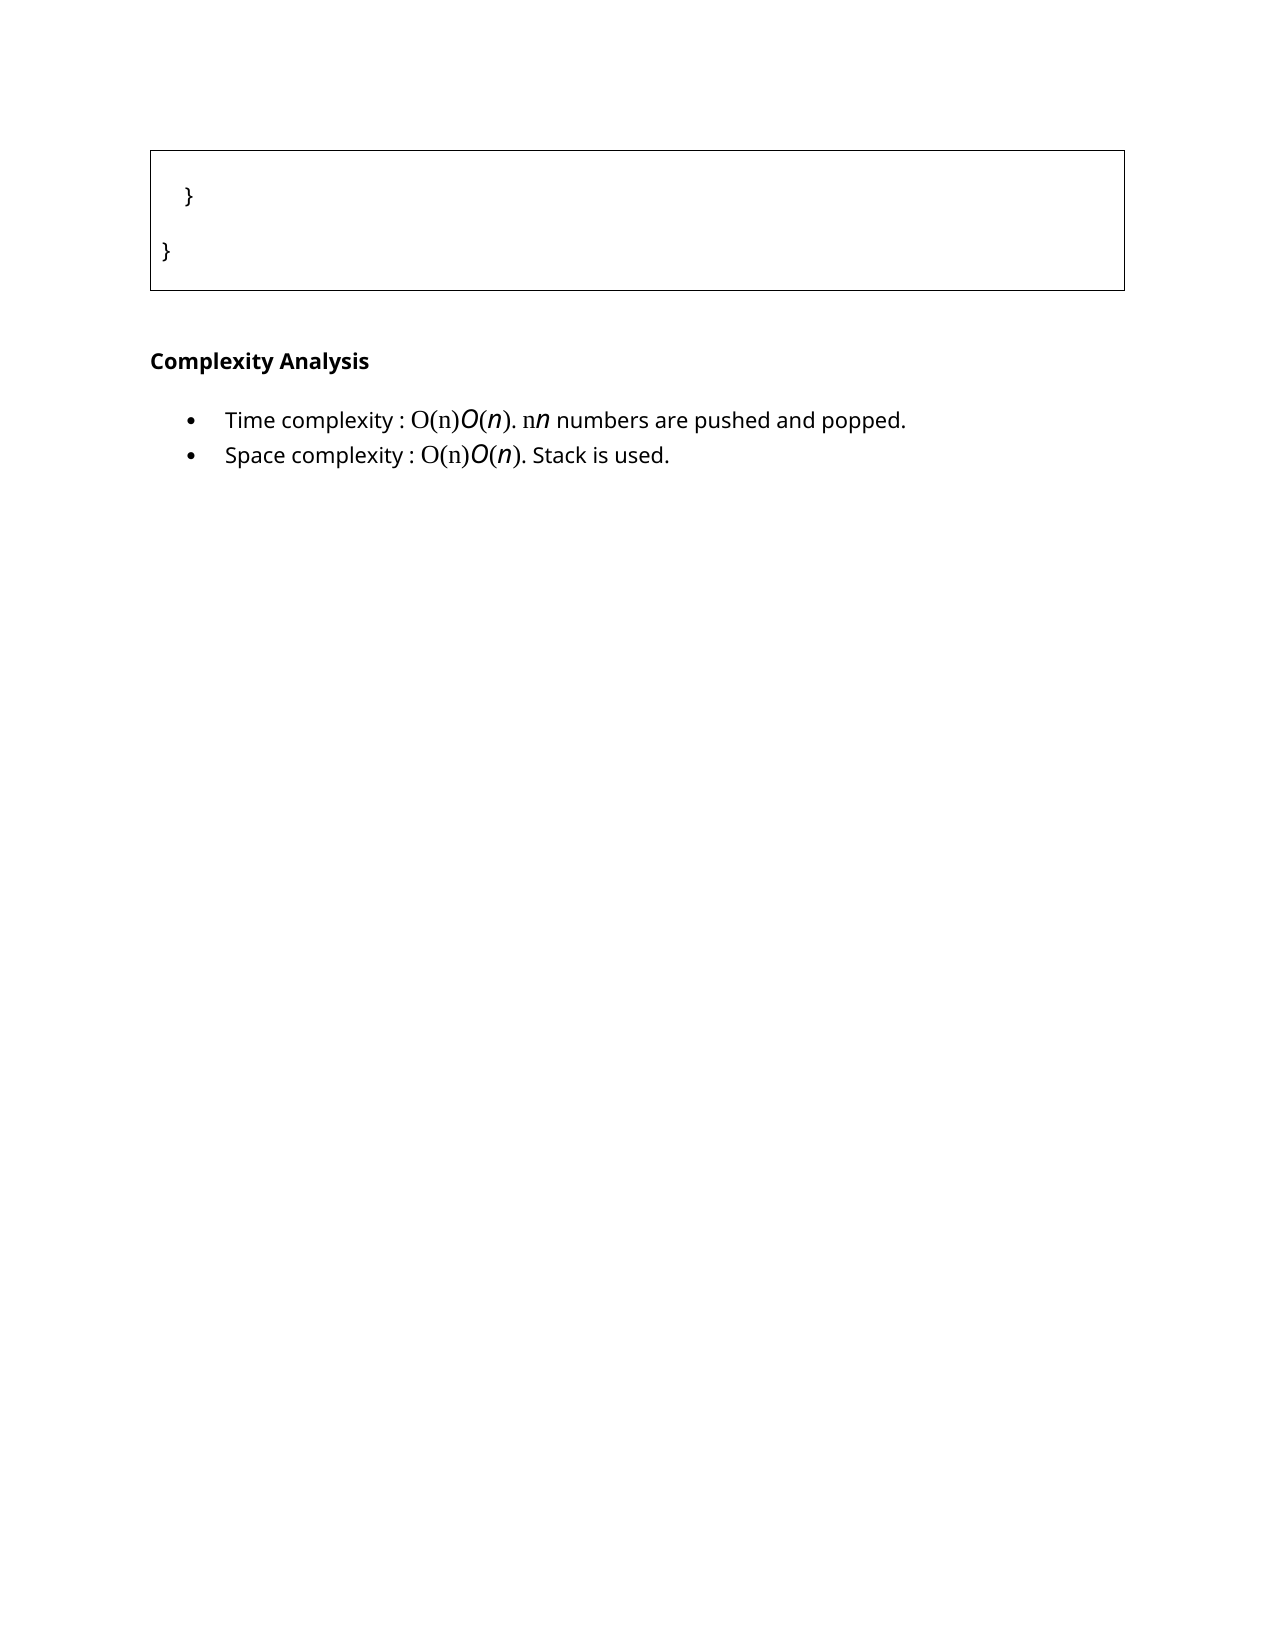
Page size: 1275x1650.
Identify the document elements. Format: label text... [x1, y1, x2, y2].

list Space complexity : O(n)O(n). Stack is used. [187, 436, 1125, 471]
list Time complexity : O(n)O(n). nn numbers are pushed and popped. [187, 400, 1125, 436]
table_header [151, 151, 1124, 290]
text Complexity Analysis [150, 346, 1125, 375]
